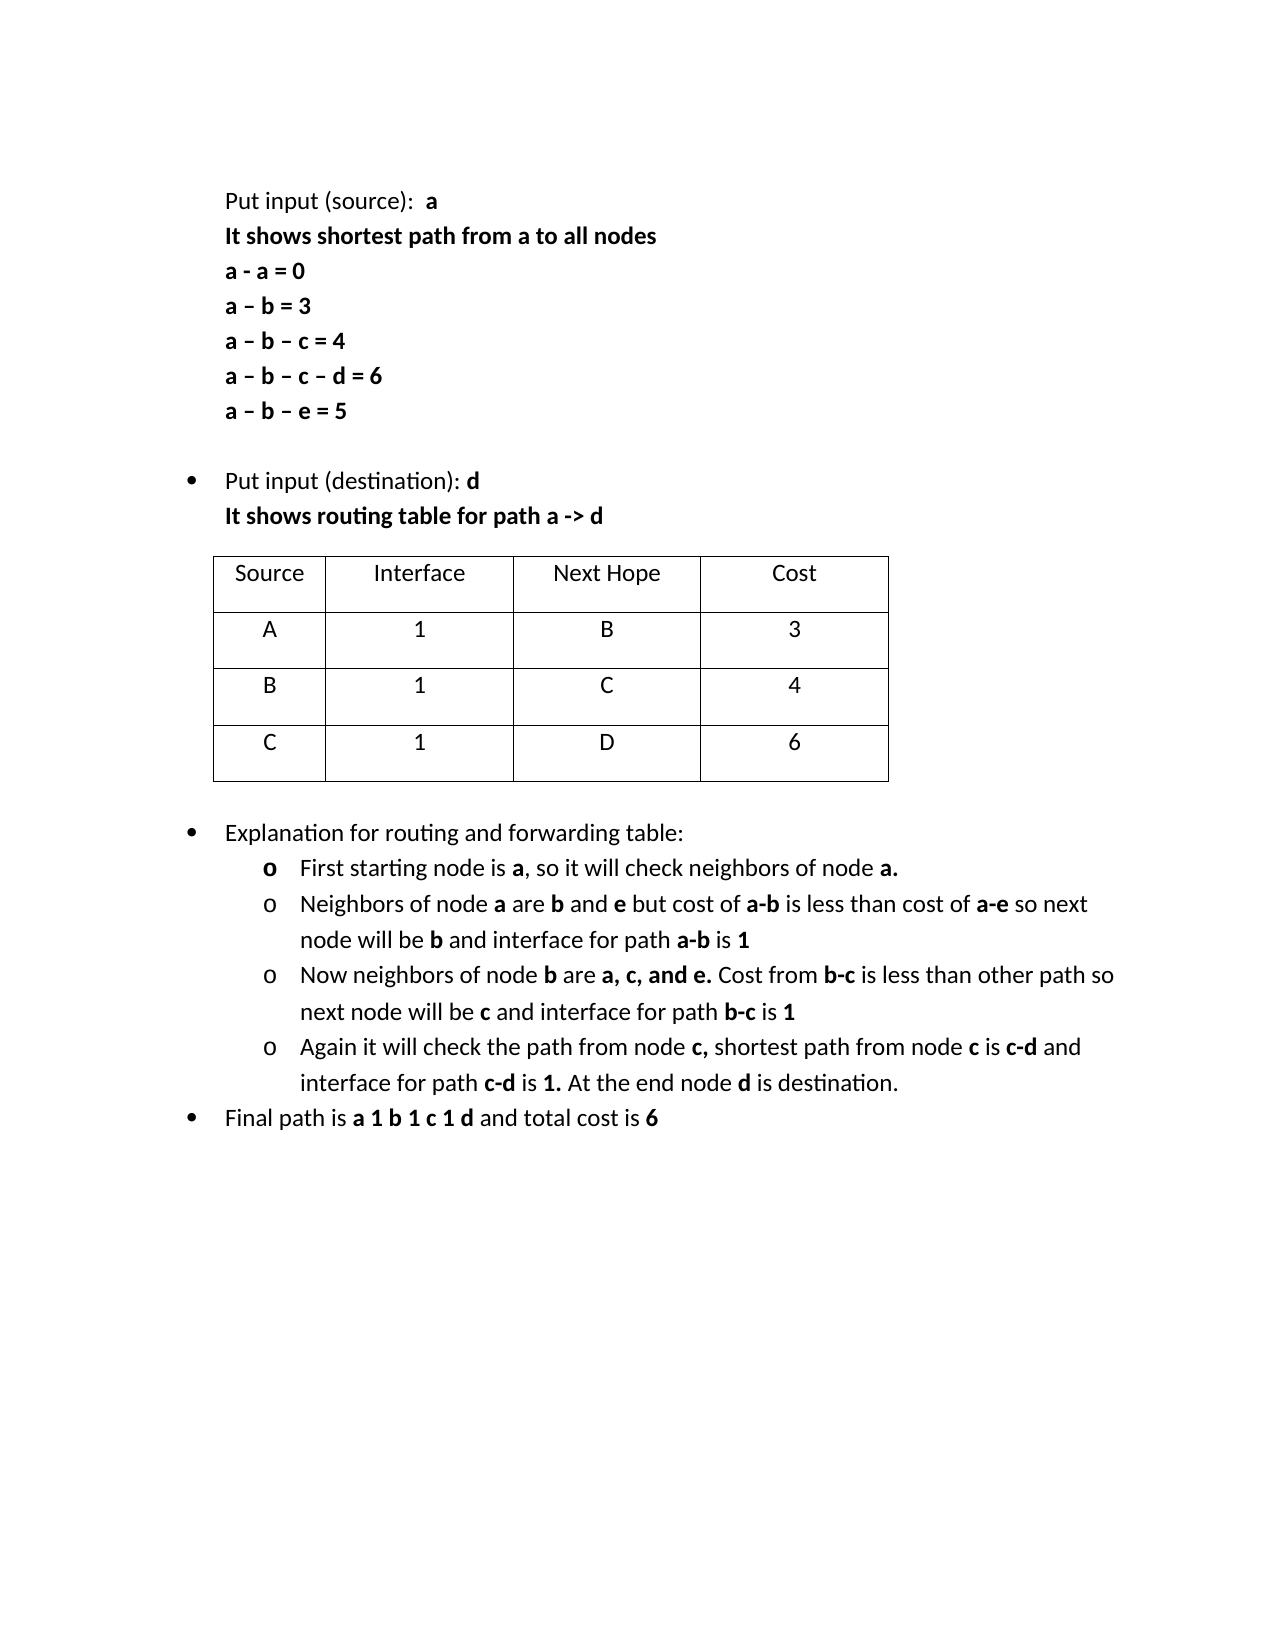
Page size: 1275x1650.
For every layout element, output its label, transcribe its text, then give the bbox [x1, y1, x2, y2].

list a – b – c = 4 [225, 325, 1125, 356]
list Again it will check the path from node c, shortest path from node c is c-d and interface for path c-d is 1. At the end node d is destination. [262, 1031, 1125, 1098]
list It shows routing table for path a -> d [225, 500, 1125, 531]
list Explanation for routing and forwarding table: [187, 817, 1125, 847]
list a – b = 3 [225, 290, 1125, 321]
table_cell 1 [326, 726, 513, 781]
list Final path is a 1 b 1 c 1 d and total cost is 6 [187, 1102, 1125, 1165]
list a - a = 0 [225, 255, 1125, 286]
list a – b – e = 5 [225, 395, 1125, 426]
table_cell B [514, 613, 700, 668]
table_cell 1 [326, 613, 513, 668]
list Put input (destination): d [187, 465, 1125, 496]
table_cell C [214, 726, 325, 781]
list Now neighbors of node b are a, c, and e. Cost from b-c is less than other path so next node will be c and interface for path b-c is 1 [262, 959, 1125, 1026]
table_cell A [214, 613, 325, 668]
table_cell 3 [701, 613, 888, 668]
table_header Next Hope [514, 557, 700, 612]
table_header Source [214, 557, 325, 612]
list a – b – c – d = 6 [225, 360, 1125, 391]
table_cell 1 [326, 669, 513, 724]
table_header Cost [701, 557, 888, 612]
table_cell 6 [701, 726, 888, 781]
table_cell D [514, 726, 700, 781]
table_cell B [214, 669, 325, 724]
list It shows shortest path from a to all nodes [225, 220, 1125, 251]
list First starting node is a, so it will check neighbors of node a. [262, 852, 1125, 884]
list Neighbors of node a are b and e but cost of a-b is less than cost of a-e so next node will be b and interface for path a-b is 1 [262, 888, 1125, 955]
list Put input (source): a [225, 185, 1125, 216]
table_cell C [514, 669, 700, 724]
table_cell 4 [701, 669, 888, 724]
table_header Interface [326, 557, 513, 612]
